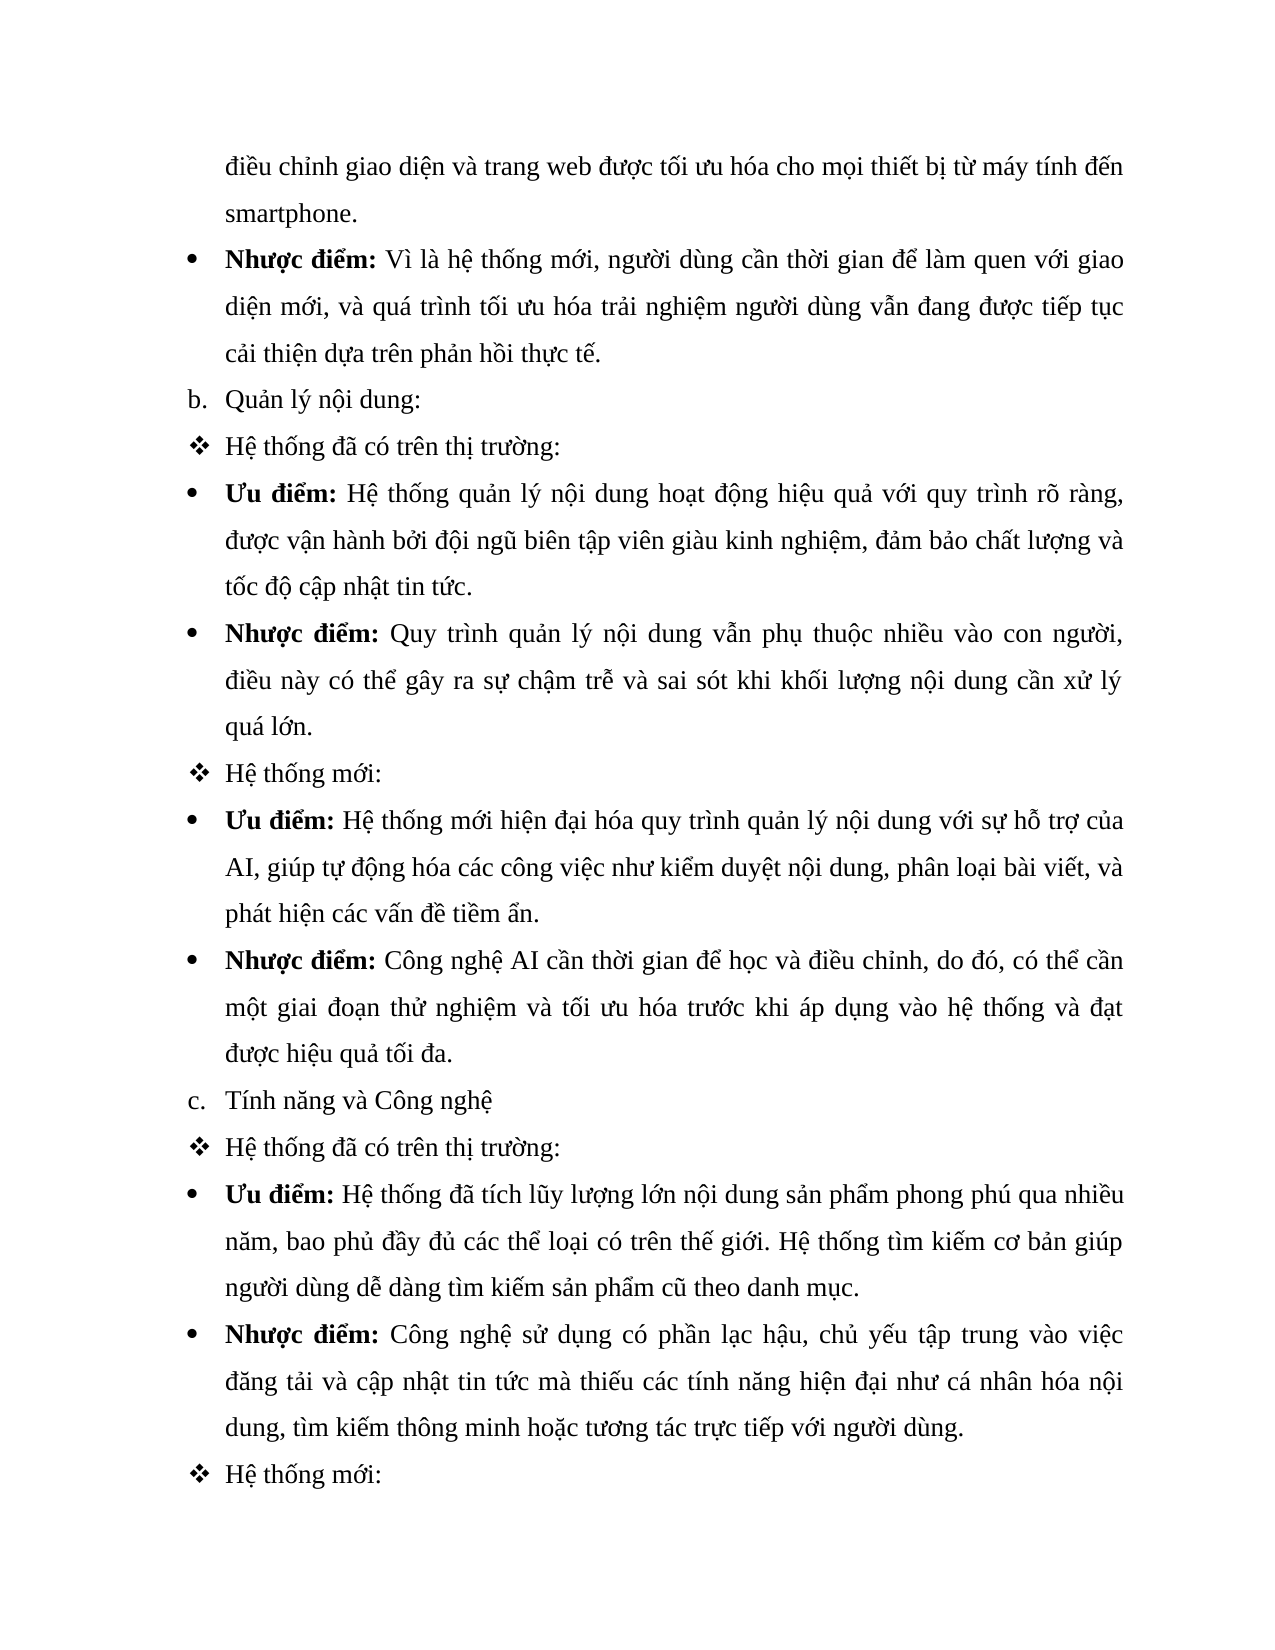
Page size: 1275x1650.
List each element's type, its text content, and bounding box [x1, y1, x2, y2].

list Hệ thống mới: [187, 757, 1125, 788]
list Nhược điểm: Vì là hệ thống mới, người dùng cần thời gian để làm quen với giao diện mới, và quá trình tối ưu hóa trải nghiệm người dùng vẫn đang được tiếp tục cải thiện dựa trên phản hồi thực tế. [187, 243, 1125, 368]
list Hệ thống đã có trên thị trường: [187, 430, 1125, 461]
list Hệ thống đã có trên thị trường: [187, 1131, 1125, 1162]
list Nhược điểm: Quy trình quản lý nội dung vẫn phụ thuộc nhiều vào con người, điều này có thể gây ra sự chậm trễ và sai sót khi khối lượng nội dung cần xử lý quá lớn. [187, 617, 1125, 742]
list Tính năng và Công nghệ [187, 1084, 1125, 1115]
list Nhược điểm: Công nghệ AI cần thời gian để học và điều chỉnh, do đó, có thể cần một giai đoạn thử nghiệm và tối ưu hóa trước khi áp dụng vào hệ thống và đạt được hiệu quả tối đa. [187, 944, 1125, 1069]
list Ưu điểm: Hệ thống mới hiện đại hóa quy trình quản lý nội dung với sự hỗ trợ của AI, giúp tự động hóa các công việc như kiểm duyệt nội dung, phân loại bài viết, và phát hiện các vấn đề tiềm ẩn. [187, 804, 1125, 929]
list Quản lý nội dung: [187, 383, 1125, 414]
list Ưu điểm: Hệ thống quản lý nội dung hoạt động hiệu quả với quy trình rõ ràng, được vận hành bởi đội ngũ biên tập viên giàu kinh nghiệm, đảm bảo chất lượng và tốc độ cập nhật tin tức. [187, 477, 1125, 602]
list Hệ thống mới: [187, 1458, 1125, 1489]
